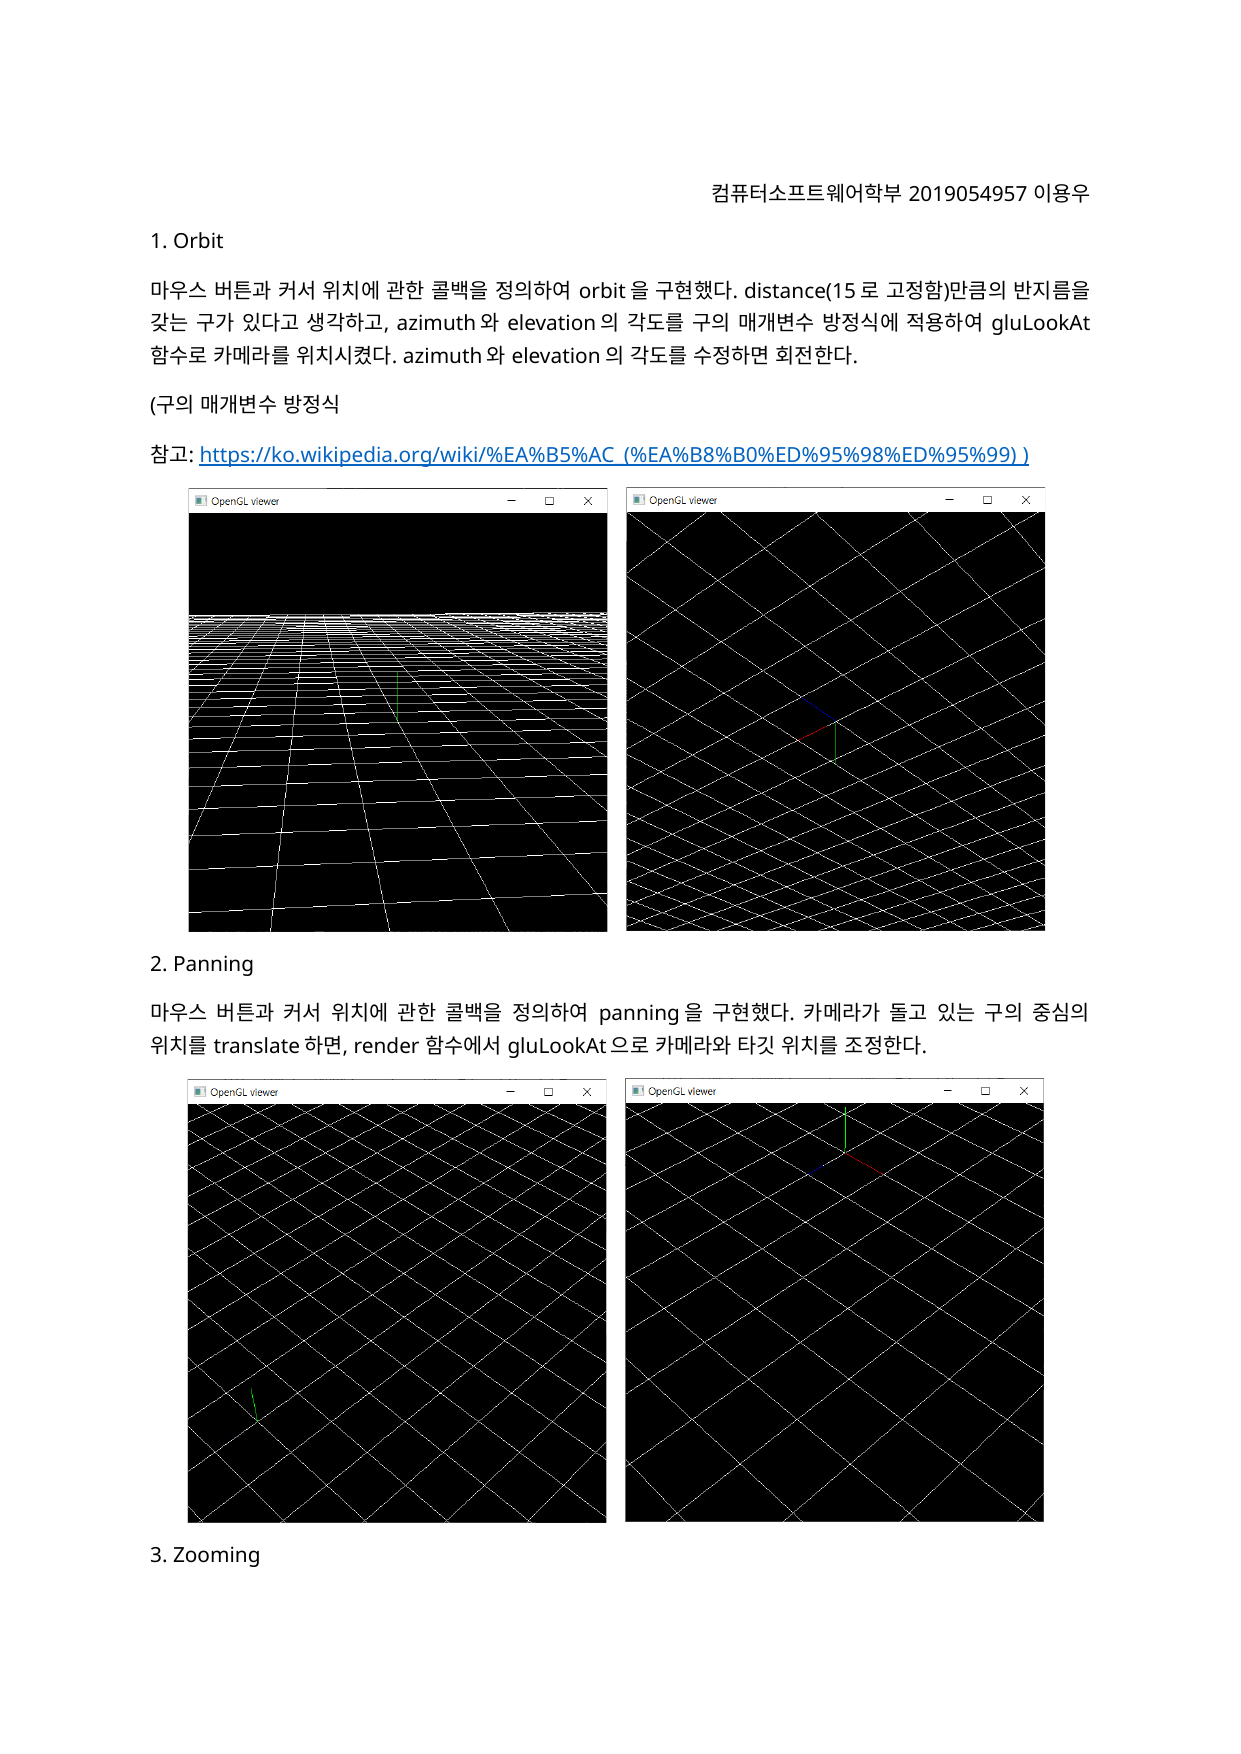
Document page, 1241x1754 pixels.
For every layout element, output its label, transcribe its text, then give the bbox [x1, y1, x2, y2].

picture [187, 1079, 607, 1523]
text 마우스 버튼과 커서 위치에 관한 콜백을 정의하여 panning을 구현했다. 카메라가 돌고 있는 구의 중심의 위치를 translate하면, render 함수에서 gluLookAt으로 카메라와 타깃 위치를 조정한다. [150, 996, 1090, 1059]
text (구의 매개변수 방정식 [150, 389, 1090, 419]
text 3. Zooming [150, 1540, 1090, 1569]
text 참고: https://ko.wikipedia.org/wiki/%EA%B5%AC_(%EA%B8%B0%ED%95%98%ED%95%99) ) [150, 438, 1090, 468]
text 컴퓨터소프트웨어학부 2019054957 이용우 [150, 177, 1090, 207]
text 1. Orbit [150, 227, 1090, 255]
picture [626, 487, 1046, 931]
picture [625, 1078, 1044, 1522]
text 마우스 버튼과 커서 위치에 관한 콜백을 정의하여 orbit을 구현했다. distance(15로 고정함)만큼의 반지름을 갖는 구가 있다고 생각하고, azimuth와 elevation의 각도를 구의 매개변수 방정식에 적용하여 gluLookAt 함수로 카메라를 위치시켰다. azimuth와 elevation의 각도를 수정하면 회전한다. [150, 274, 1090, 369]
text 2. Panning [150, 949, 1090, 978]
picture [188, 488, 608, 932]
